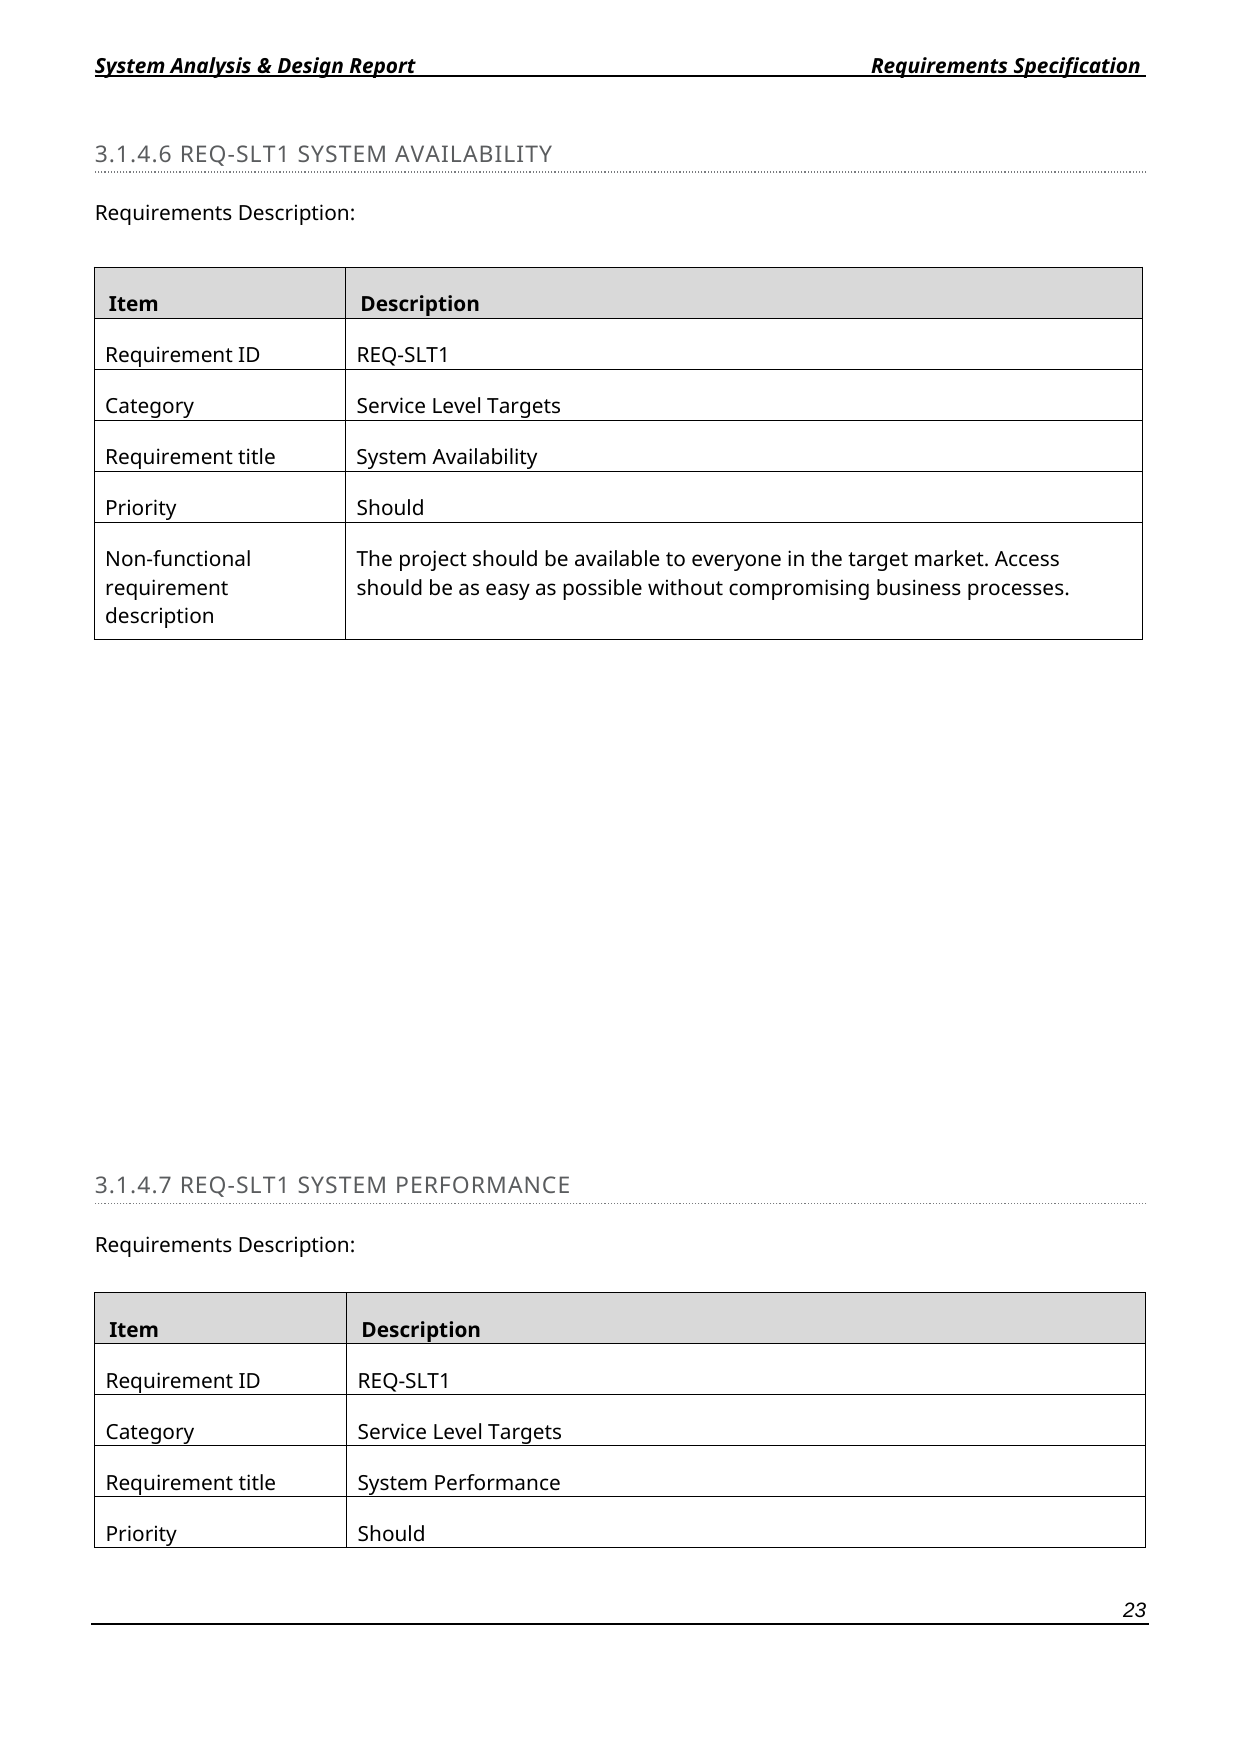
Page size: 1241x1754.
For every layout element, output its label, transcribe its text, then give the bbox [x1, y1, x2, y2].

table_cell Non-functional requirement description [95, 523, 345, 639]
subtitle 3.1.4.6 REQ-SLT1 System Availability [94, 138, 1146, 173]
table_cell Priority [95, 1497, 346, 1547]
table_cell Category [95, 1395, 346, 1445]
table_cell Requirement title [95, 1446, 346, 1496]
table_header Item [95, 268, 345, 318]
table_header Description [347, 1293, 1145, 1343]
text Requirements Description: [94, 1230, 487, 1258]
table_cell System Performance [347, 1446, 1145, 1496]
table_cell Requirement title [95, 421, 345, 471]
table_cell Service Level Targets [346, 370, 1142, 420]
table_cell Requirement ID [95, 1344, 346, 1394]
table_header Item [95, 1293, 346, 1343]
table_cell Should [347, 1497, 1145, 1547]
table_cell Should [346, 472, 1142, 522]
subtitle 3.1.4.7 REQ-SLT1 System Performance [94, 1169, 1146, 1204]
table_cell Service Level Targets [347, 1395, 1145, 1445]
table_cell Priority [95, 472, 345, 522]
table_cell REQ-SLT1 [347, 1344, 1145, 1394]
table_cell REQ-SLT1 [346, 319, 1142, 369]
table_cell The project should be available to everyone in the target market. Access should be as easy as possible without compromising business processes. [346, 523, 1142, 639]
text Requirements Description: [94, 198, 487, 227]
table_cell Category [95, 370, 345, 420]
table_cell Requirement ID [95, 319, 345, 369]
table_header Description [346, 268, 1142, 318]
table_cell System Availability [346, 421, 1142, 471]
